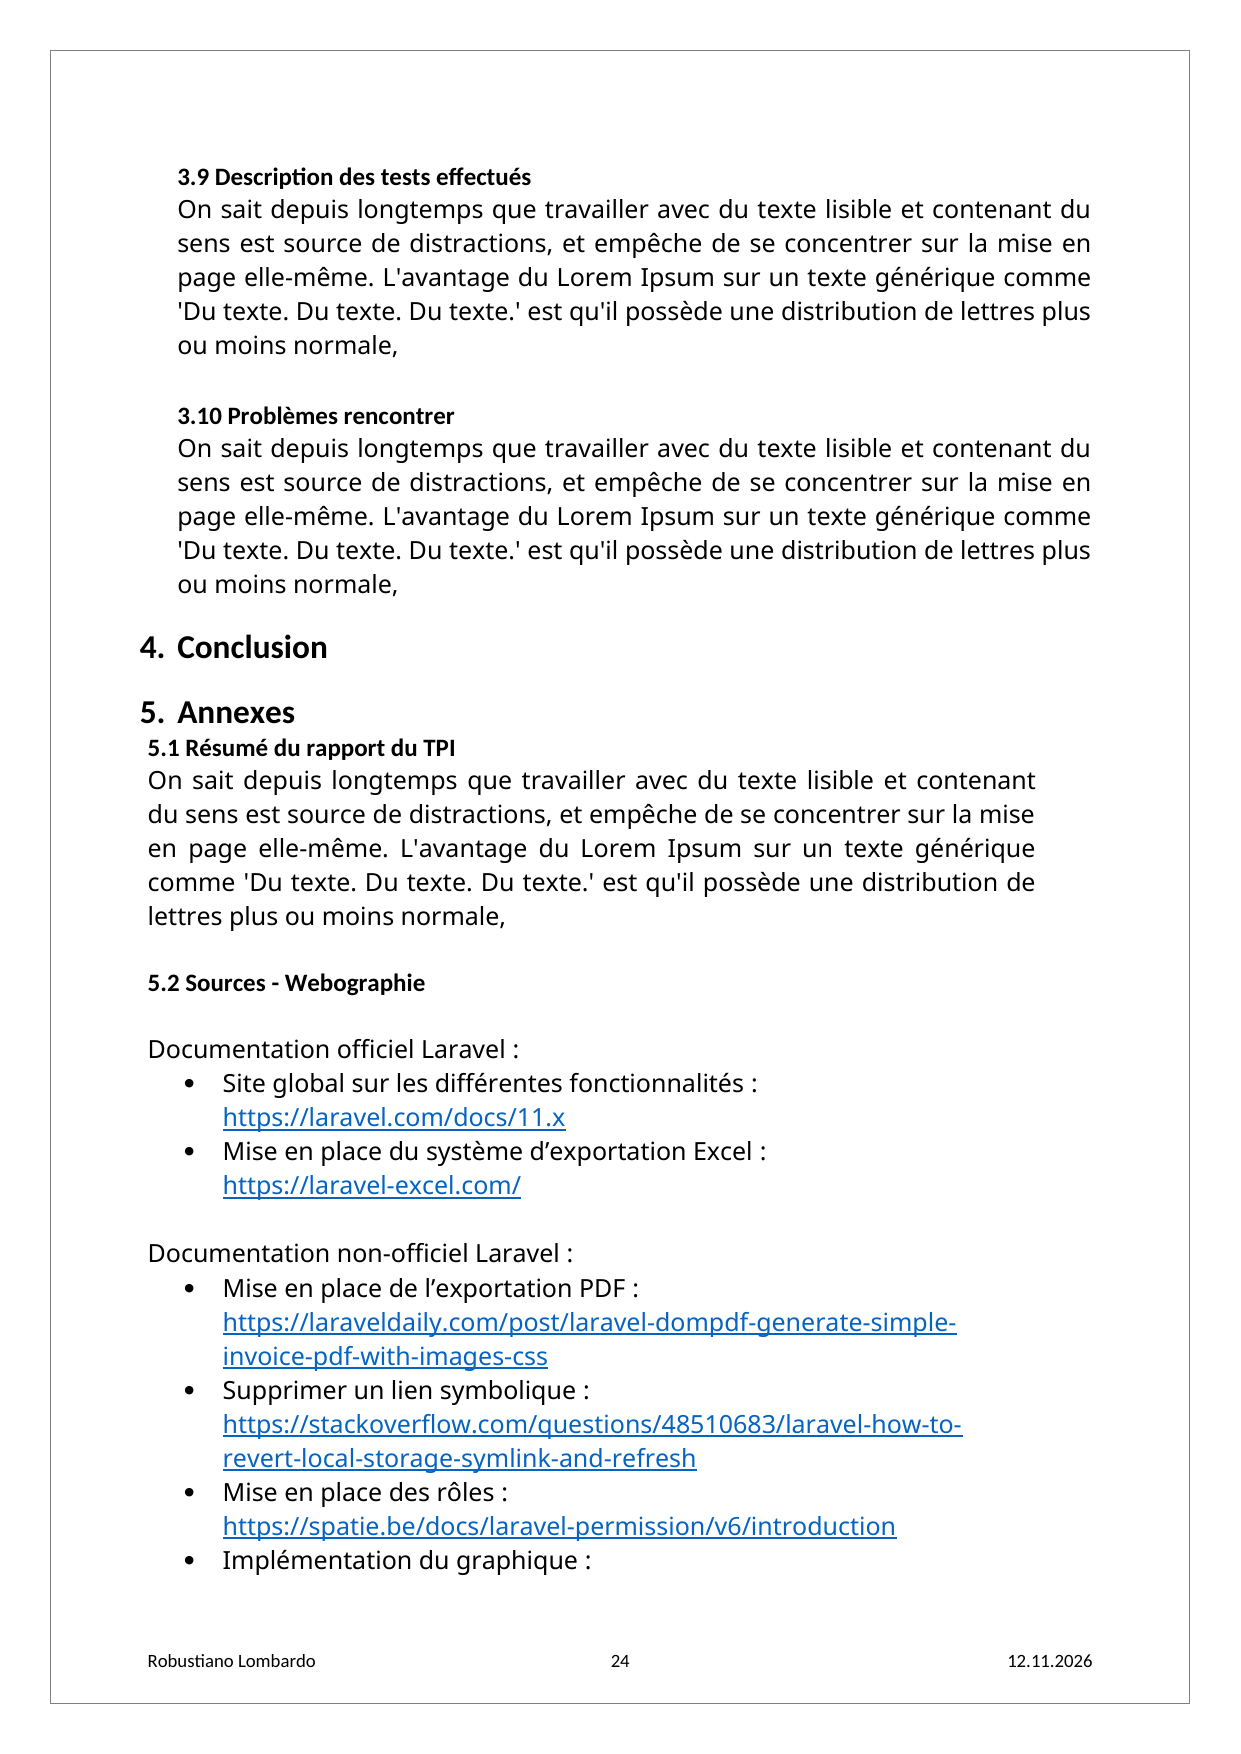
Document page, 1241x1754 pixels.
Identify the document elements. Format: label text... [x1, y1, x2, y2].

list Documentation non-officiel Laravel : [147, 1236, 1037, 1270]
list Site global sur les différentes fonctionnalités : https://laravel.com/docs/11.x [185, 1066, 1037, 1134]
subtitle Conclusion [139, 626, 1093, 667]
list On sait depuis longtemps que travailler avec du texte lisible et contenant du sens est source de distractions, et empêche de se concentrer sur la mise en page elle-même. L'avantage du Lorem Ipsum sur un texte générique comme 'Du texte. Du texte. Du texte.' est qu'il possède une distribution de lettres plus ou moins normale, [147, 763, 1037, 933]
subtitle Annexes [139, 692, 1093, 732]
list Mise en place des rôles : [185, 1474, 1037, 1509]
list On sait depuis longtemps que travailler avec du texte lisible et contenant du sens est source de distractions, et empêche de se concentrer sur la mise en page elle-même. L'avantage du Lorem Ipsum sur un texte générique comme 'Du texte. Du texte. Du texte.' est qu'il possède une distribution de lettres plus ou moins normale, [177, 191, 1093, 362]
subtitle 3.9 Description des tests effectués [147, 161, 1093, 191]
subtitle 3.10 Problèmes rencontrer [147, 400, 1093, 431]
list Mise en place de l’exportation PDF : https://laraveldaily.com/post/laravel-dompdf-generate-simple-invoice-pdf-with-images-css [185, 1270, 1037, 1372]
list https://spatie.be/docs/laravel-permission/v6/introduction [222, 1509, 1037, 1543]
list Implémentation du graphique : [185, 1543, 1037, 1577]
list Mise en place du système d’exportation Excel : [185, 1134, 1037, 1168]
list https://laravel-excel.com/ [222, 1168, 1037, 1202]
text 5.2 Sources - Webographie [147, 967, 1093, 998]
list Supprimer un lien symbolique : https://stackoverflow.com/questions/48510683/laravel-how-to-revert-local-storage-symlink-and-refresh [185, 1372, 1037, 1474]
list Documentation officiel Laravel : [147, 1032, 1037, 1066]
list On sait depuis longtemps que travailler avec du texte lisible et contenant du sens est source de distractions, et empêche de se concentrer sur la mise en page elle-même. L'avantage du Lorem Ipsum sur un texte générique comme 'Du texte. Du texte. Du texte.' est qu'il possède une distribution de lettres plus ou moins normale, [177, 431, 1093, 601]
text 5.1 Résumé du rapport du TPI [147, 732, 1093, 763]
